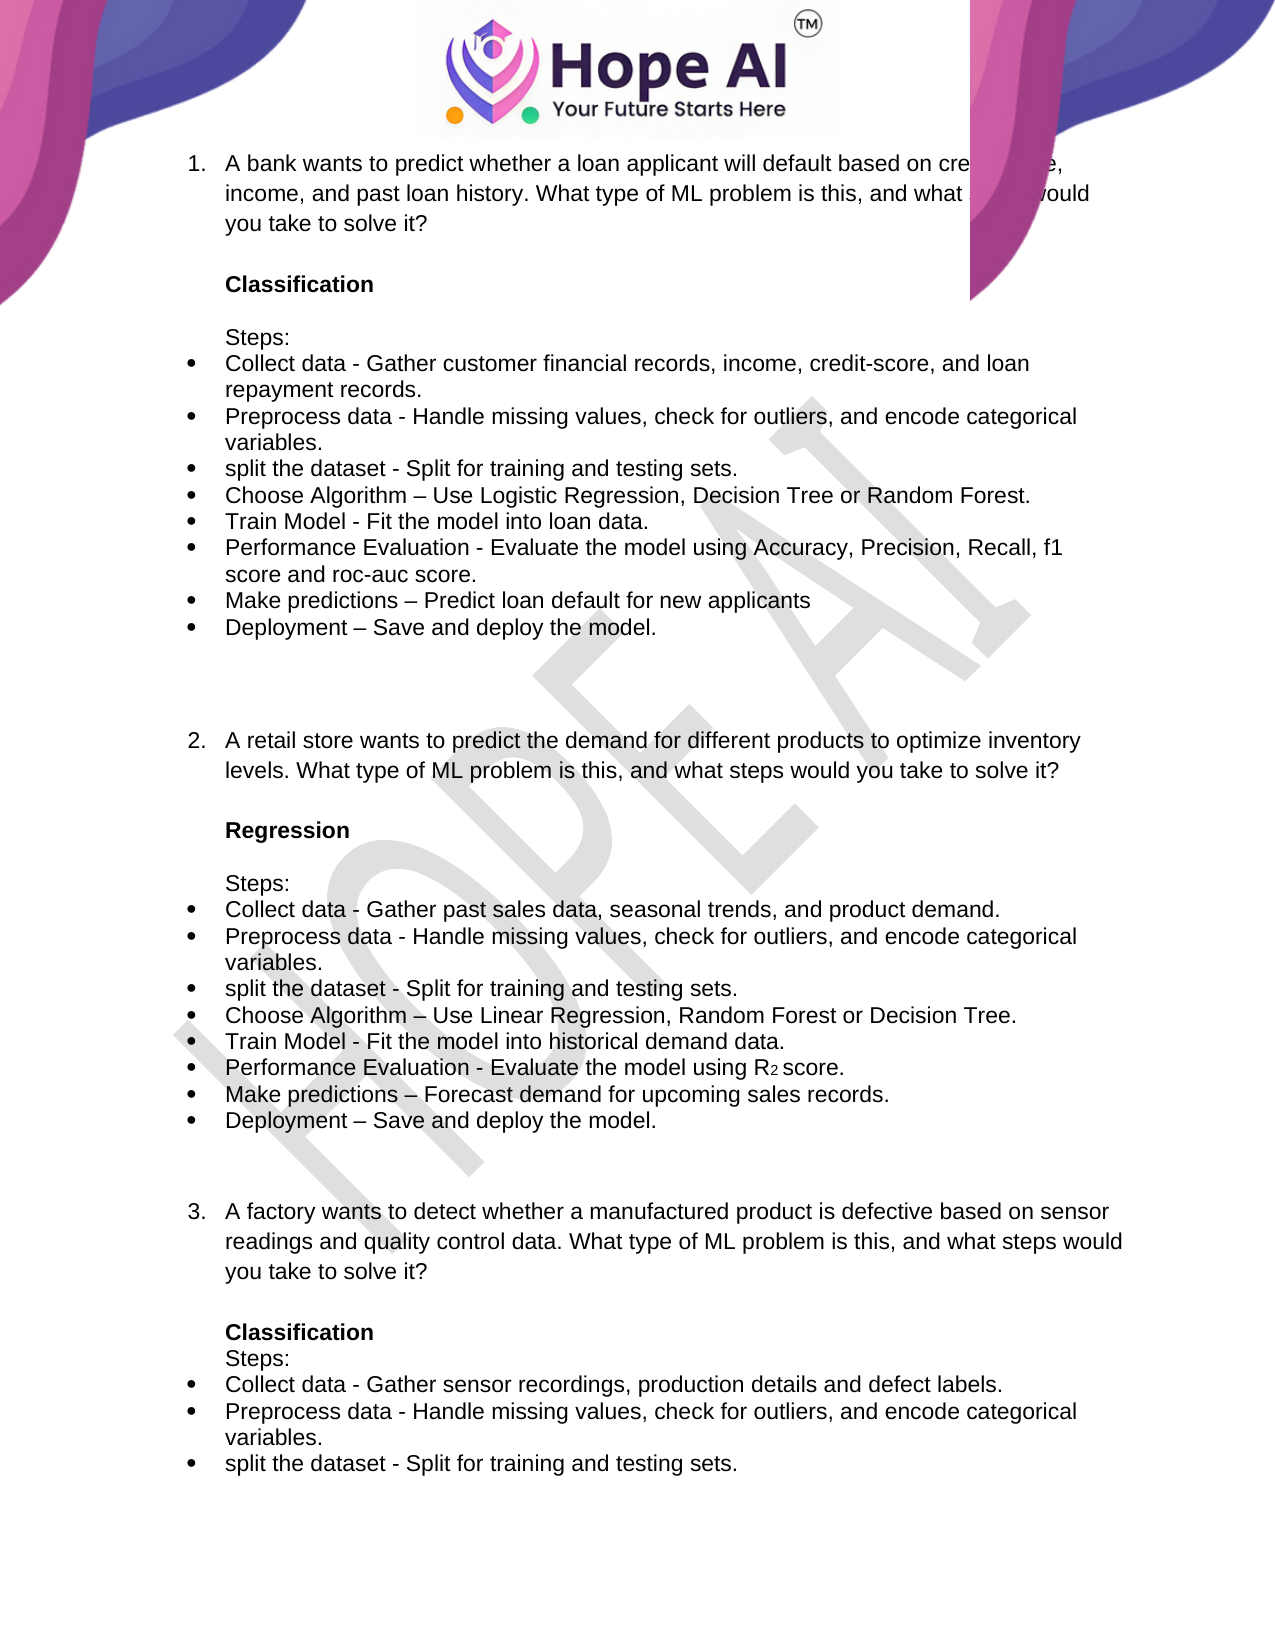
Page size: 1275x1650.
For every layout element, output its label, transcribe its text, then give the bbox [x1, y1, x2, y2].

text Steps: [225, 870, 1125, 896]
list Preprocess data - Handle missing values, check for outliers, and encode categorical variables. [187, 1398, 1125, 1450]
picture [970, 0, 1275, 303]
list Make predictions – Forecast demand for upcoming sales records. [187, 1081, 1125, 1107]
list A retail store wants to predict the demand for different products to optimize inventory levels. What type of ML problem is this, and what steps would you take to solve it? [187, 727, 1125, 783]
text Regression [225, 817, 1125, 843]
list Train Model - Fit the model into loan data. [187, 508, 1125, 534]
list Make predictions – Predict loan default for new applicants [187, 587, 1125, 613]
list split the dataset - Split for training and testing sets. [187, 455, 1125, 482]
list Deployment – Save and deploy the model. [187, 613, 1125, 640]
list A factory wants to detect whether a manufactured product is defective based on sensor readings and quality control data. What type of ML problem is this, and what steps would you take to solve it? [187, 1198, 1125, 1284]
text Steps: [225, 323, 1125, 350]
list Train Model - Fit the model into historical demand data. [187, 1028, 1125, 1054]
list split the dataset - Split for training and testing sets. [187, 1450, 1125, 1477]
list Preprocess data - Handle missing values, check for outliers, and encode categorical variables. [187, 923, 1125, 975]
list Choose Algorithm – Use Logistic Regression, Decision Tree or Random Forest. [187, 482, 1125, 508]
list A bank wants to predict whether a loan applicant will default based on credit score, income, and past loan history. What type of ML problem is this, and what steps would you take to solve it? [310, 150, 970, 237]
list Collect data - Gather past sales data, seasonal trends, and product demand. [187, 896, 1125, 923]
text Classification [310, 271, 970, 297]
list Collect data - Gather sensor recordings, production details and defect labels. [187, 1371, 1125, 1398]
picture [0, 0, 310, 307]
list Performance Evaluation - Evaluate the model using Accuracy, Precision, Recall, f1 score and roc-auc score. [187, 534, 1125, 587]
text Steps: [225, 1345, 1125, 1371]
list Deployment – Save and deploy the model. [187, 1107, 1125, 1133]
list Preprocess data - Handle missing values, check for outliers, and encode categorical variables. [187, 403, 1125, 455]
picture [416, 0, 842, 138]
list Collect data - Gather customer financial records, income, credit-score, and loan repayment records. [187, 350, 1125, 403]
text Classification [225, 1318, 1125, 1345]
list split the dataset - Split for training and testing sets. [187, 975, 1125, 1002]
list Choose Algorithm – Use Linear Regression, Random Forest or Decision Tree. [187, 1002, 1125, 1028]
list Performance Evaluation - Evaluate the model using R2 score. [187, 1054, 1125, 1081]
